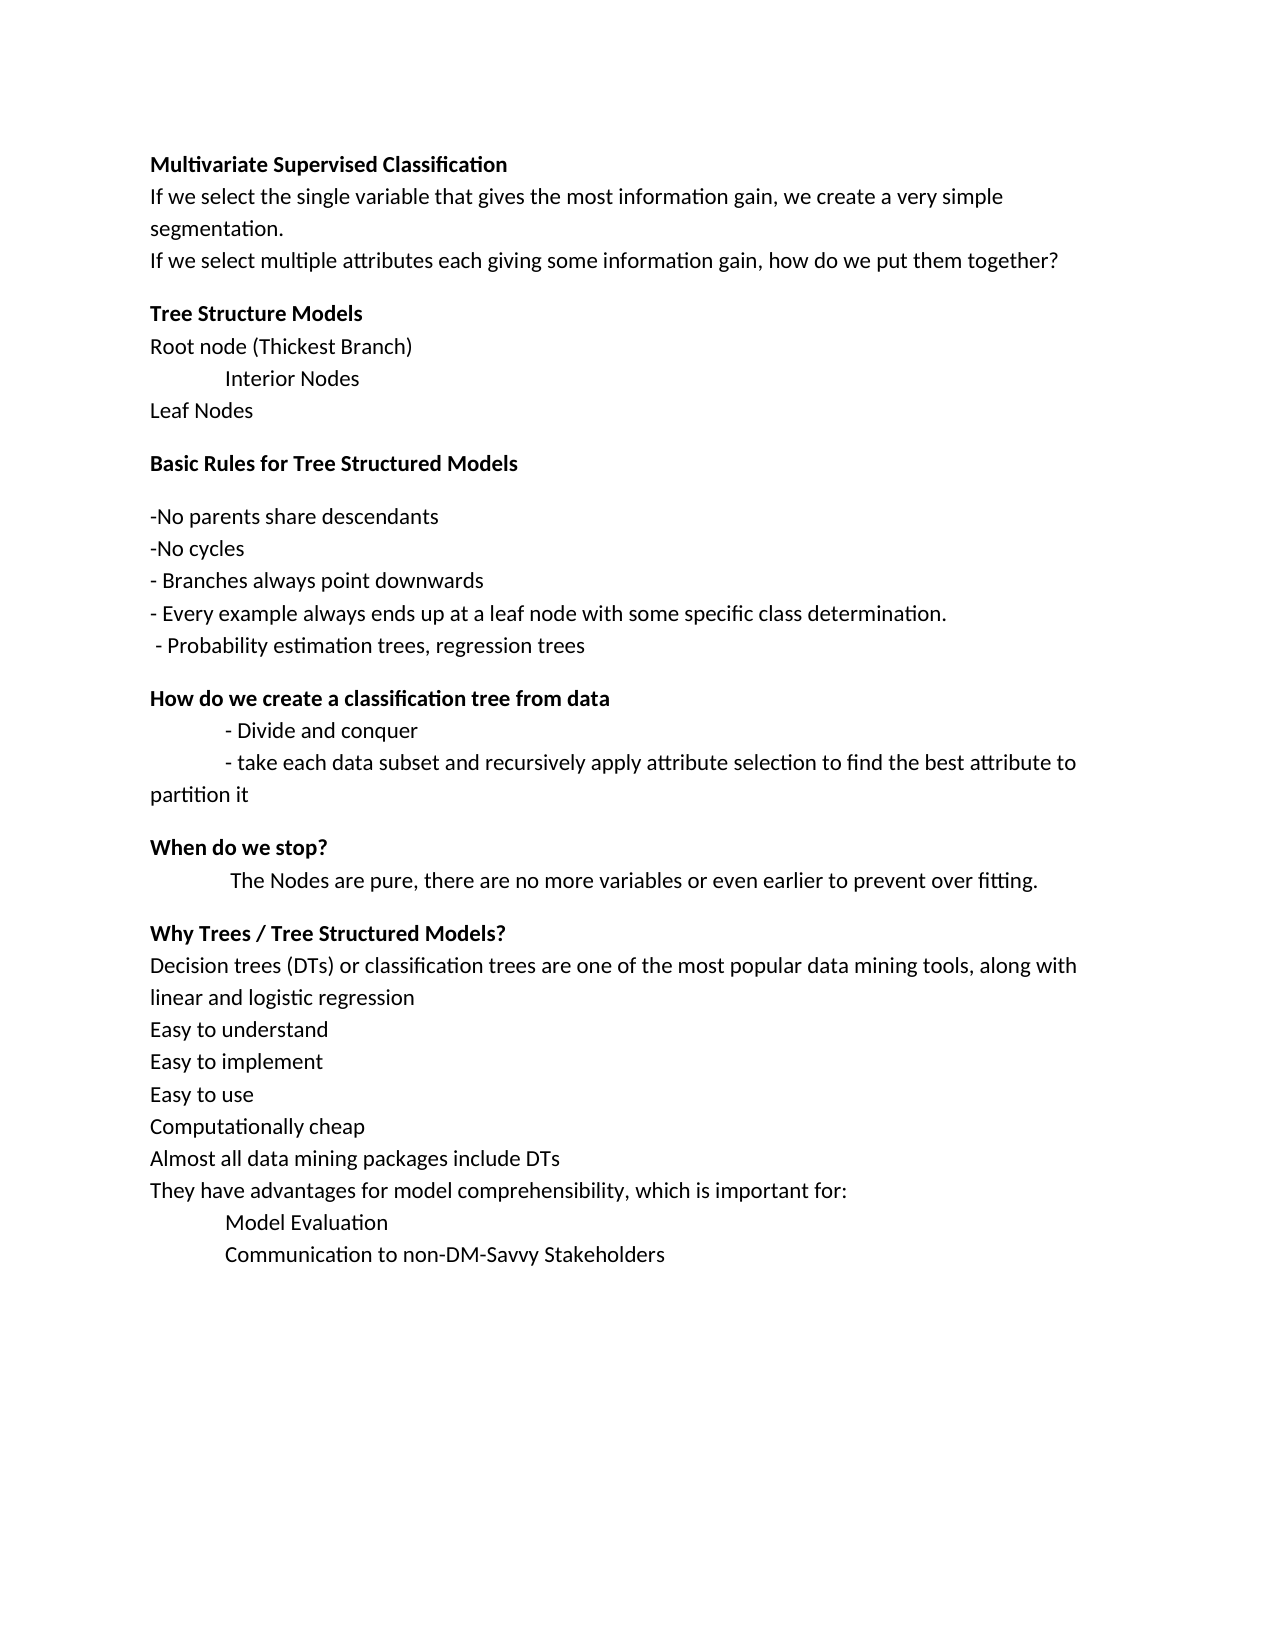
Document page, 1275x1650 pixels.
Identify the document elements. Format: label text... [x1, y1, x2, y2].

text How do we create a classification tree from data - Divide and conquer - take each data subset and recursively apply attribute selection to find the best attribute to partition it [150, 684, 1125, 808]
text Basic Rules for Tree Structured Models [150, 449, 1125, 477]
text -No parents share descendants -No cycles - Branches always point downwards - Every example always ends up at a leaf node with some specific class determination. - Probability estimation trees, regression trees [150, 502, 1125, 659]
text Tree Structure Models Root node (Thickest Branch) Interior Nodes Leaf Nodes [150, 299, 1125, 424]
text Multivariate Supervised Classification If we select the single variable that gives the most information gain, we create a very simple segmentation. If we select multiple attributes each giving some information gain, how do we put them together? [150, 150, 1125, 274]
text Why Trees / Tree Structured Models? Decision trees (DTs) or classification trees are one of the most popular data mining tools, along with linear and logistic regression Easy to understand Easy to implement Easy to use Computationally cheap Almost all data mining packages include DTs They have advantages for model comprehensibility, which is important for: Model Evaluation Communication to non-DM-Savvy Stakeholders [150, 919, 1125, 1269]
text When do we stop? The Nodes are pure, there are no more variables or even earlier to prevent over fitting. [150, 833, 1125, 894]
